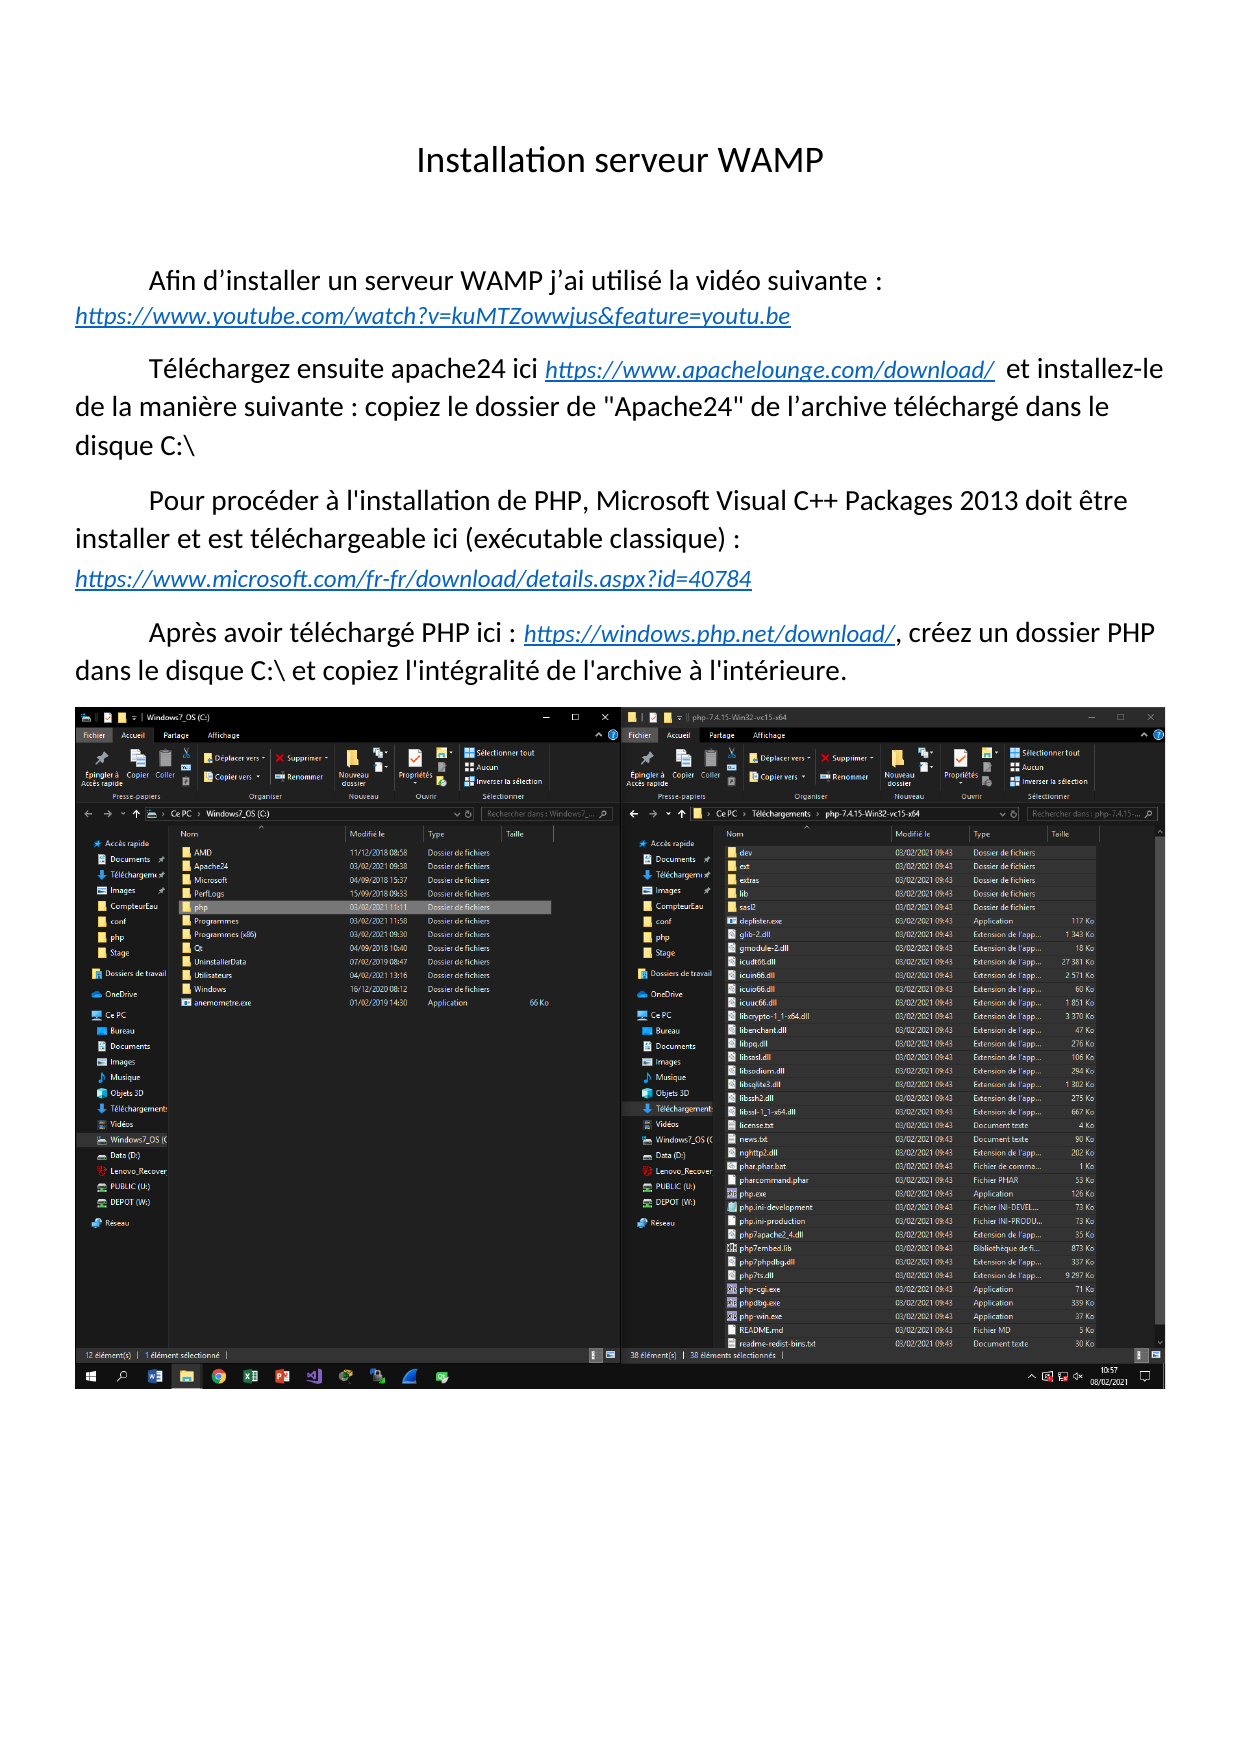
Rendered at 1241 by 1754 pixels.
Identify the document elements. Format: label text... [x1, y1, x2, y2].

text Après avoir téléchargé PHP ici : https://windows.php.net/download/, créez un dossier PHP dans le disque C:\ et copiez l'intégralité de l'archive à l'intérieure. [75, 614, 1165, 688]
text Afin d’installer un serveur WAMP j’ai utilisé la vidéo suivante : https://www.youtube.com/watch?v=kuMTZowwjus&feature=youtu.be [75, 262, 1165, 331]
picture [75, 707, 1166, 1389]
text Installation serveur WAMP [75, 136, 1165, 181]
text Pour procéder à l'installation de PHP, Microsoft Visual C++ Packages 2013 doit être installer et est téléchargeable ici (exécutable classique) : https://www.microsoft.com/fr-fr/download/details.aspx?id=40784 [75, 482, 1165, 594]
text Téléchargez ensuite apache24 ici https://www.apachelounge.com/download/ et installez-le de la manière suivante : copiez le dossier de "Apache24" de l’archive téléchargé dans le disque C:\ [75, 350, 1165, 462]
